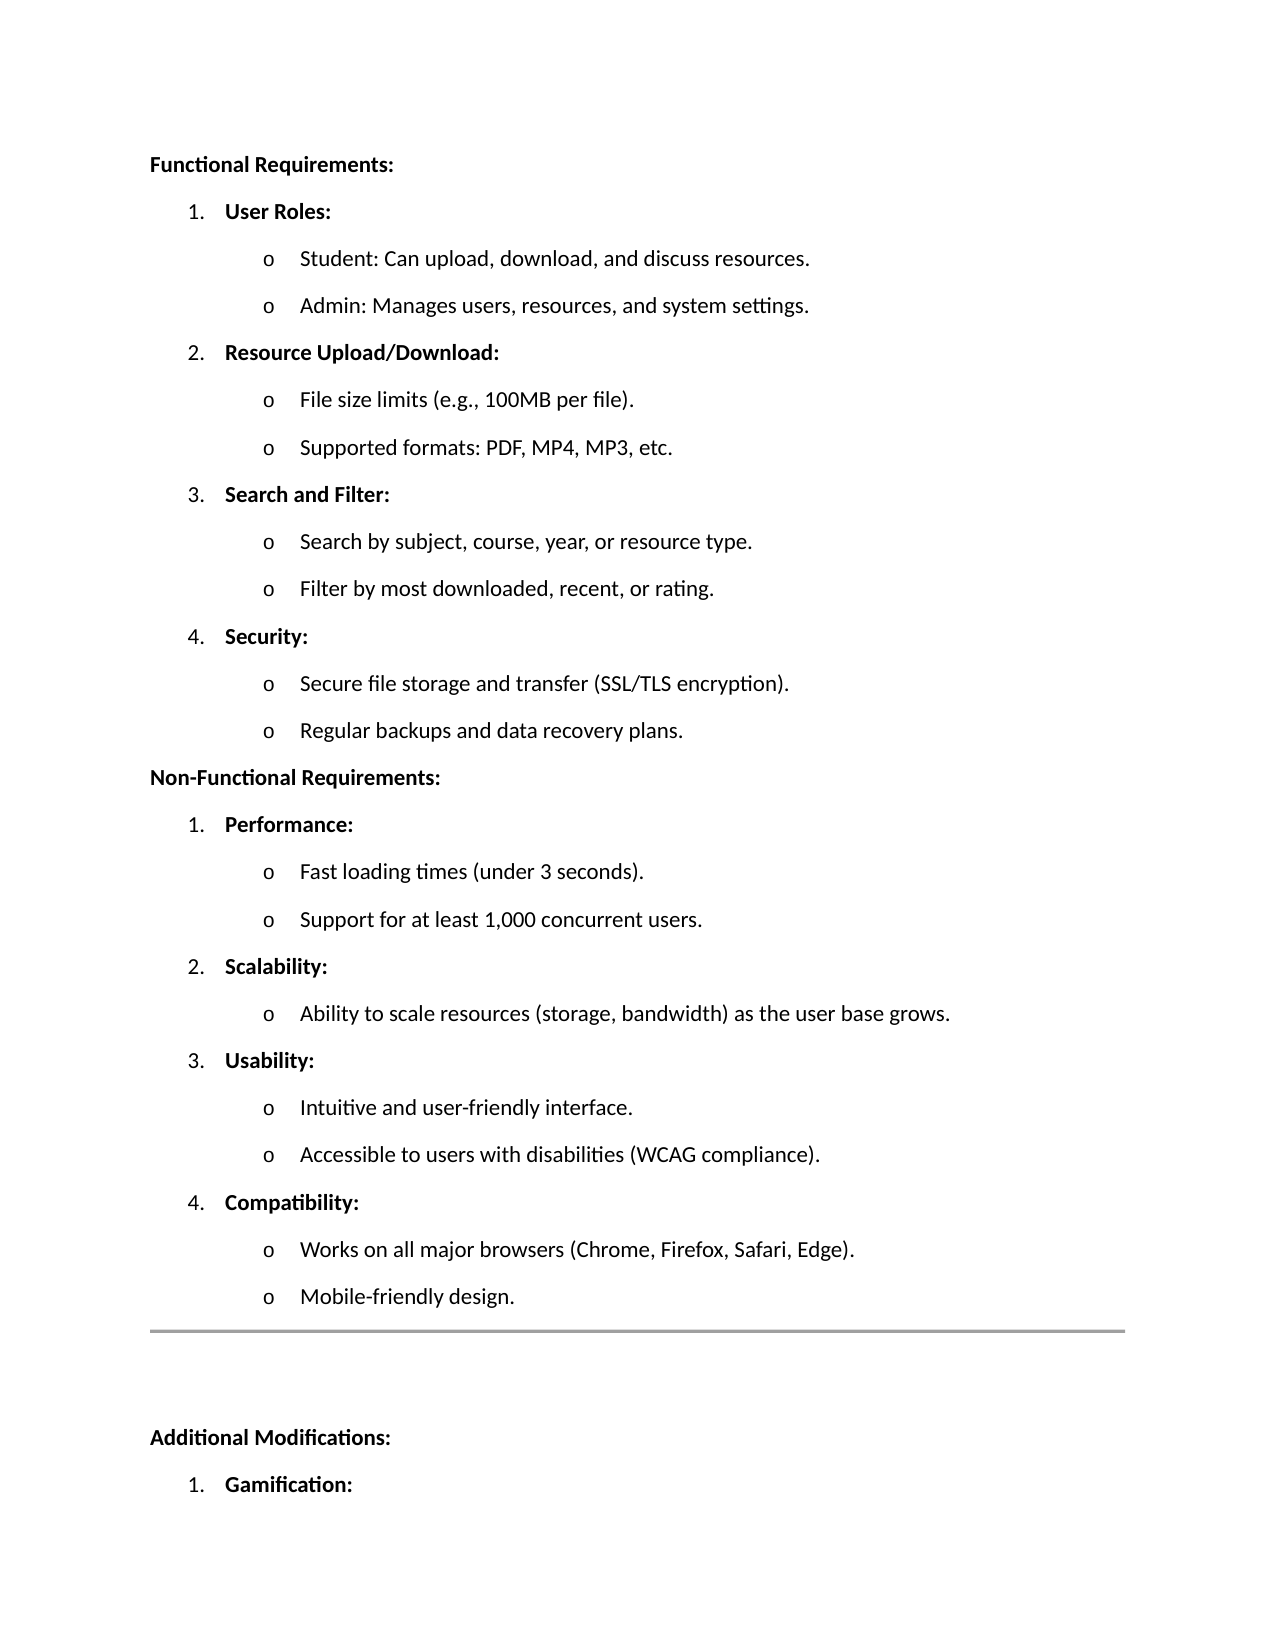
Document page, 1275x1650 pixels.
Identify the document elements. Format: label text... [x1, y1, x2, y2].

list Search by subject, course, year, or resource type. [262, 527, 1125, 556]
list File size limits (e.g., 100MB per file). [262, 385, 1125, 414]
list Mobile-friendly design. [262, 1282, 1125, 1311]
list Gamification: [187, 1470, 1125, 1498]
list Admin: Manages users, resources, and system settings. [262, 291, 1125, 320]
text Additional Modifications: [150, 1423, 1125, 1451]
list Performance: [187, 810, 1125, 838]
list Scalability: [187, 952, 1125, 980]
list Security: [187, 622, 1125, 650]
list Intuitive and user-friendly interface. [262, 1093, 1125, 1122]
list Usability: [187, 1046, 1125, 1074]
list Student: Can upload, download, and discuss resources. [262, 244, 1125, 272]
list User Roles: [187, 197, 1125, 225]
list Supported formats: PDF, MP4, MP3, etc. [262, 433, 1125, 461]
list Fast loading times (under 3 seconds). [262, 857, 1125, 886]
list Filter by most downloaded, recent, or rating. [262, 574, 1125, 603]
list Works on all major browsers (Chrome, Firefox, Safari, Edge). [262, 1235, 1125, 1263]
text Non-Functional Requirements: [150, 763, 1125, 792]
list Search and Filter: [187, 480, 1125, 508]
list Support for at least 1,000 concurrent users. [262, 905, 1125, 933]
list Compatibility: [187, 1188, 1125, 1216]
list Ability to scale resources (storage, bandwidth) as the user base grows. [262, 999, 1125, 1027]
list Secure file storage and transfer (SSL/TLS encryption). [262, 669, 1125, 697]
list Regular backups and data recovery plans. [262, 716, 1125, 745]
list Accessible to users with disabilities (WCAG compliance). [262, 1141, 1125, 1169]
list Resource Upload/Download: [187, 338, 1125, 367]
text Functional Requirements: [150, 150, 1125, 178]
